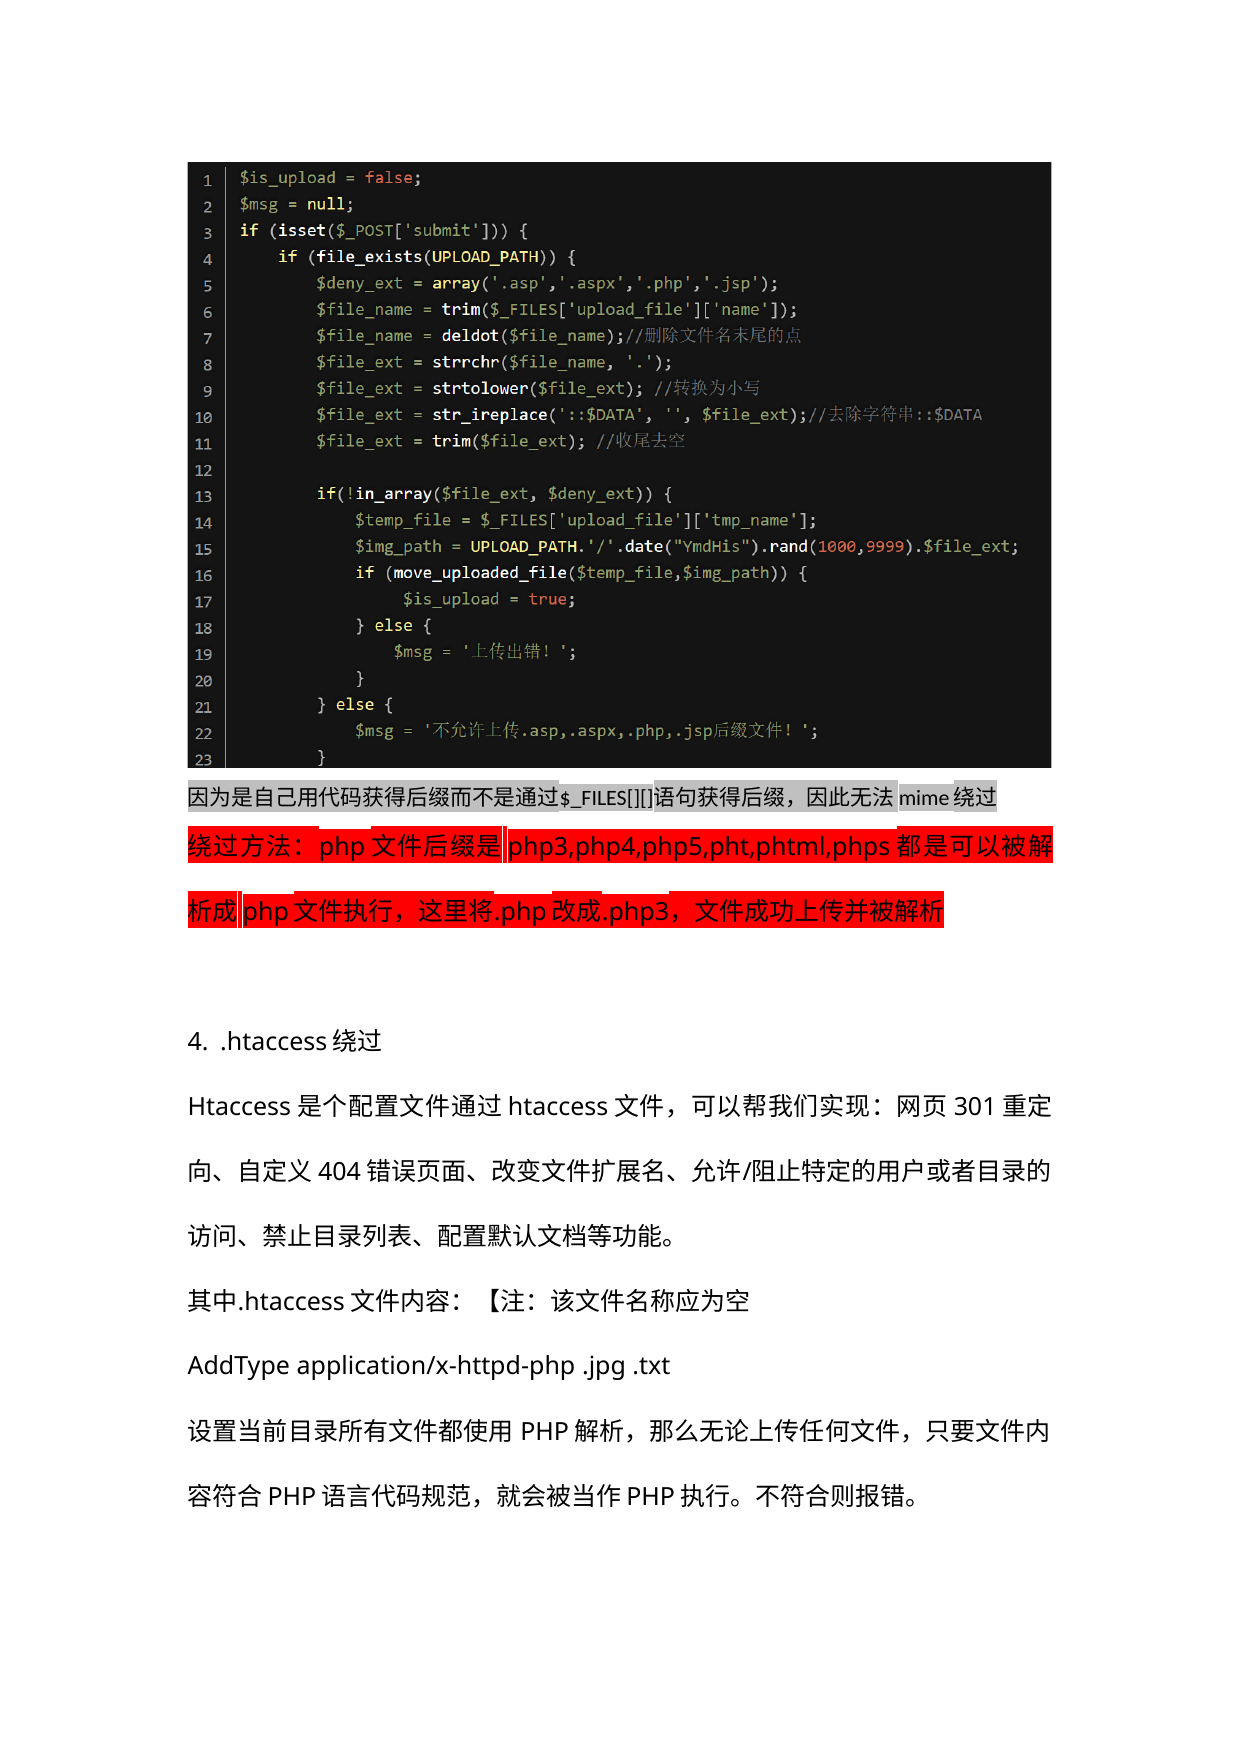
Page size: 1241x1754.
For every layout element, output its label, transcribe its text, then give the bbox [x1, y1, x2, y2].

text 绕过方法：php文件后缀是php3,php4,php5,pht,phtml,phps都是可以被解析成php文件执行，这里将.php改成.php3，文件成功上传并被解析 [187, 812, 1053, 942]
list .htaccess绕过 [187, 1007, 1053, 1072]
list Htaccess是个配置文件通过htaccess文件，可以帮我们实现：网页301重定向、自定义404错误页面、改变文件扩展名、允许/阻止特定的用户或者目录的访问、禁止目录列表、配置默认文档等功能。 [187, 1072, 1053, 1267]
text 因为是自己用代码获得后缀而不是通过$_FILES[][]语句获得后缀，因此无法mime绕过 [187, 779, 1053, 812]
picture [187, 162, 1052, 768]
list 其中.htaccess文件内容：【注：该文件名称应为空 AddType application/x-httpd-php .jpg .txt 设置当前目录所有文件都使用PHP解析，那么无论上传任何文件，只要文件内容符合PHP语言代码规范，就会被当作PHP执行。不符合则报错。 [187, 1267, 1053, 1527]
